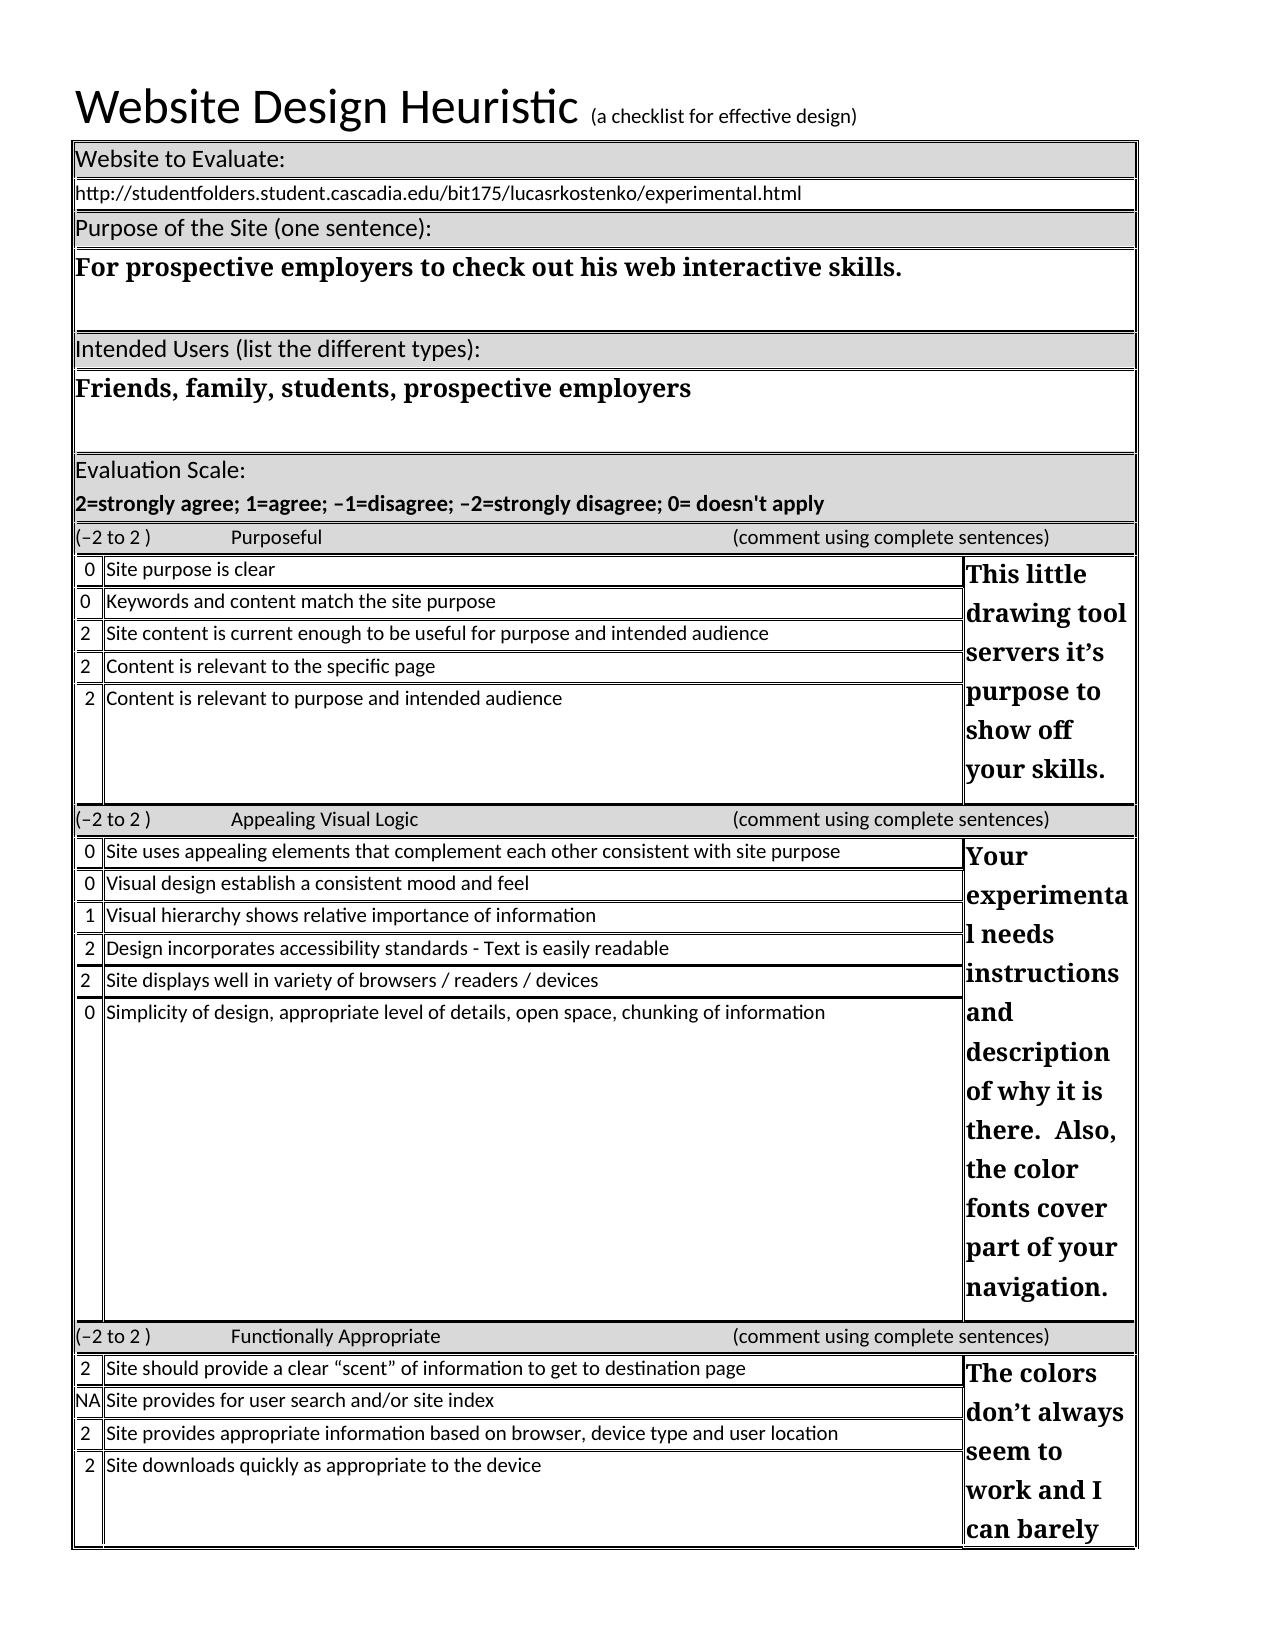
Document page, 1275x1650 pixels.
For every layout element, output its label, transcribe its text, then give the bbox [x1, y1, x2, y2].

table_cell Intended Users (list the different types): [75, 330, 1136, 367]
table_cell Site displays well in variety of browsers / readers / devices [105, 967, 962, 996]
table_cell Visual design establish a consistent mood and feel [105, 871, 962, 899]
table_cell 0 [75, 867, 102, 899]
table_cell Site purpose is clear [105, 557, 962, 585]
table_cell Site should provide a clear “scent” of information to get to destination page [105, 1356, 962, 1384]
table_cell Simplicity of design, appropriate level of details, open space, chunking of information [105, 999, 962, 1320]
table_cell 2 [75, 1352, 102, 1384]
table_cell Evaluation Scale: 2=strongly agree; 1=agree; –1=disagree; –2=strongly disagree; 0= doesn't apply [75, 451, 1136, 521]
table_cell (–2 to 2 ) Functionally Appropriate (comment using complete sentences) [75, 1320, 1135, 1352]
table_cell Content is relevant to the specific page [105, 653, 962, 682]
table_cell 2 [73, 682, 104, 803]
table_cell Site content is current enough to be useful for purpose and intended audience [105, 621, 962, 649]
table_cell 2 [73, 932, 104, 964]
table_cell Keywords and content match the site purpose [105, 589, 962, 617]
table_cell 0 [75, 585, 102, 617]
table_cell Design incorporates accessibility standards - Text is easily readable [105, 935, 962, 964]
table_cell 0 [75, 996, 102, 1320]
table_cell NA [75, 1384, 102, 1417]
table_cell 2 [73, 1449, 104, 1546]
table_cell Your experimental needs instructions and description of why it is there. Also, the color fonts cover part of your navigation. [965, 835, 1136, 1320]
table_cell Content is relevant to purpose and intended audience [105, 685, 962, 803]
table_cell 2 [75, 650, 102, 682]
table_cell This little drawing tool servers it’s purpose to show off your skills. [965, 553, 1136, 803]
table_cell (–2 to 2 ) Purposeful (comment using complete sentences) [73, 521, 1137, 553]
table_cell For prospective employers to check out his web interactive skills. [75, 246, 1136, 330]
table_cell 2 [75, 618, 102, 649]
table_cell (–2 to 2 ) Appealing Visual Logic (comment using complete sentences) [73, 803, 1137, 835]
table_cell Purpose of the Site (one sentence): [75, 209, 1136, 246]
table_cell The colors don’t always seem to work and I can barely make out the green on the gray background. (probably because I am color deficient.) [963, 1352, 1136, 1546]
table_cell 1 [75, 900, 102, 932]
table_cell 0 [75, 553, 102, 585]
table_cell Site provides for user search and/or site index [105, 1388, 962, 1417]
table_cell Site uses appealing elements that complement each other consistent with site purpose [105, 839, 962, 867]
table_cell http://studentfolders.student.cascadia.edu/bit175/lucasrkostenko/experimental.html [73, 177, 1137, 209]
table_cell 2 [75, 964, 102, 996]
table_cell Site provides appropriate information based on browser, device type and user location [105, 1420, 962, 1449]
table_cell 2 [73, 1417, 104, 1449]
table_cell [104, 1452, 963, 1546]
table_cell Visual hierarchy shows relative importance of information [105, 903, 962, 932]
table_header Website to Evaluate: [75, 143, 1135, 177]
table_cell 0 [75, 835, 102, 867]
table_cell Friends, family, students, prospective employers [75, 368, 1136, 451]
